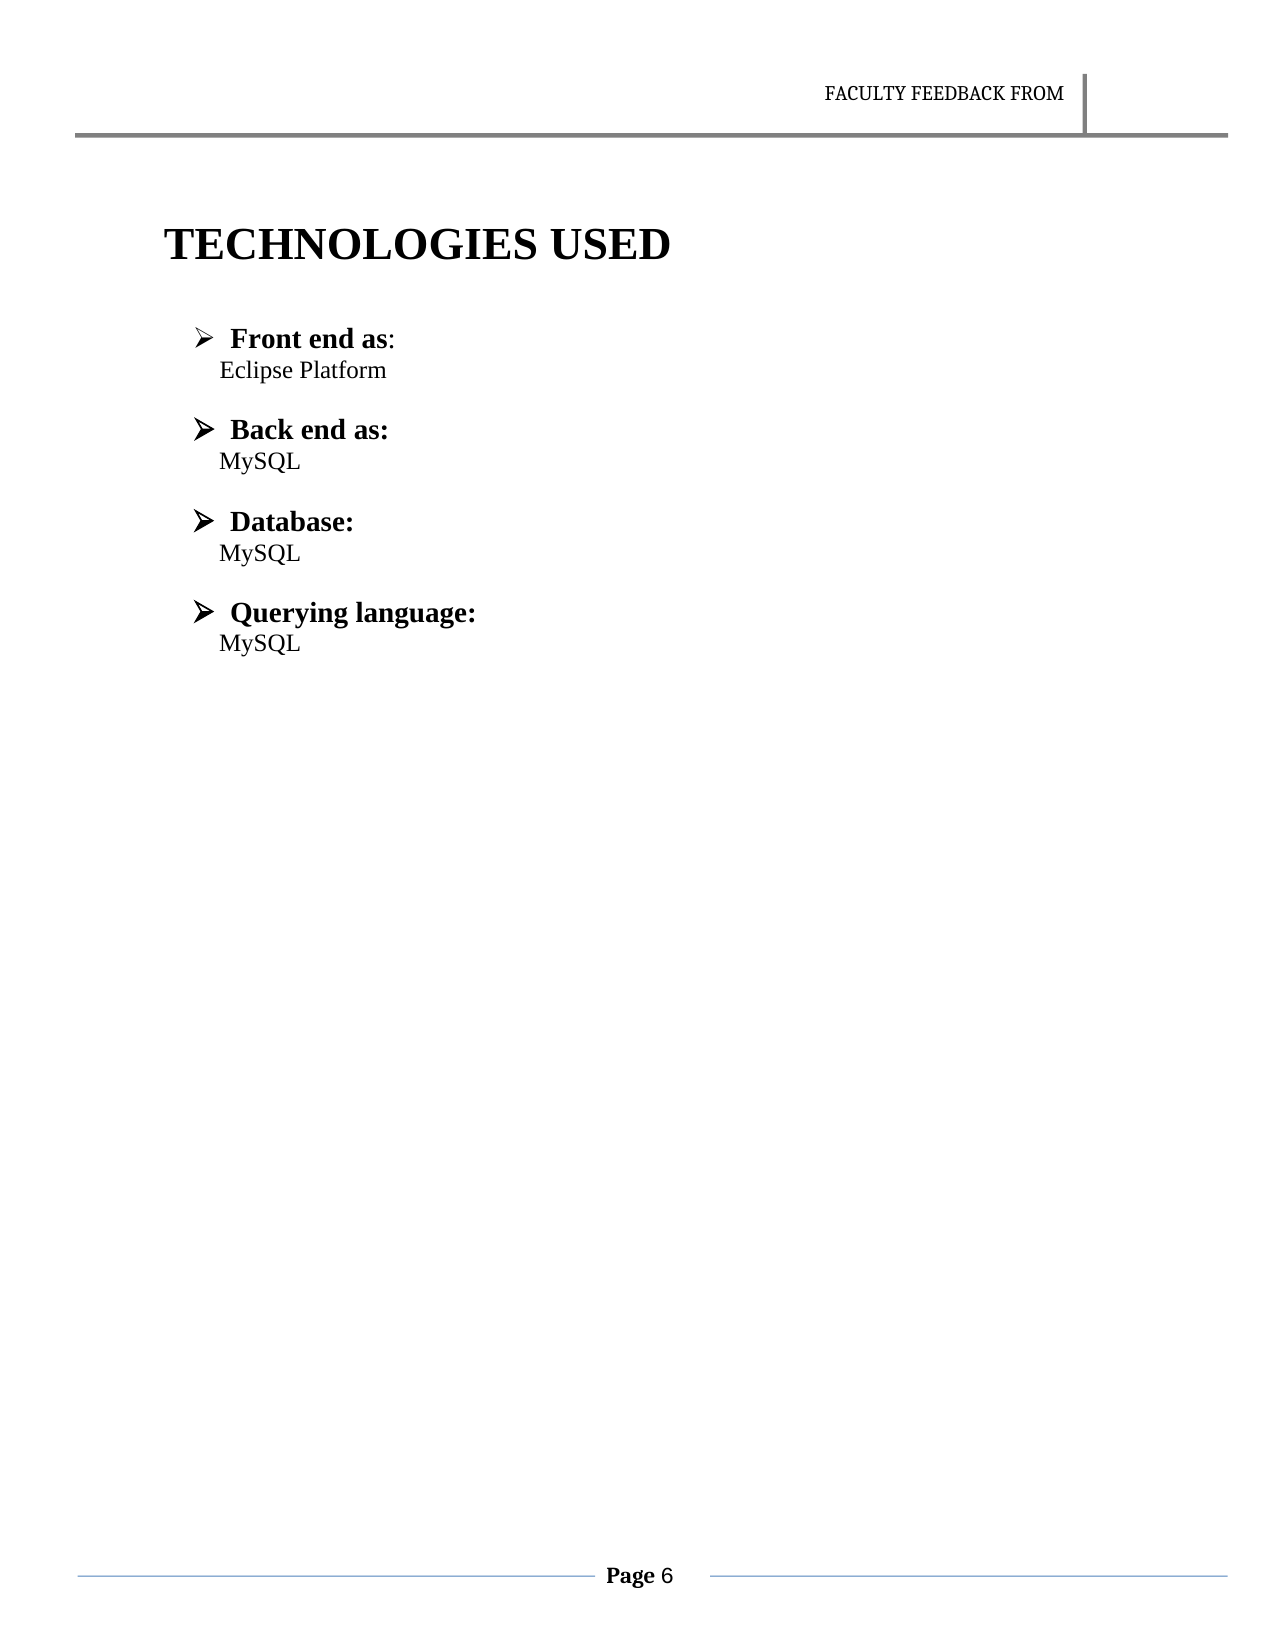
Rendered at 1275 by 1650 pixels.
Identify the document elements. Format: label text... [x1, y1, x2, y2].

list Front end as: [62, 322, 395, 355]
list Database: [192, 504, 1231, 537]
list Querying language: [192, 595, 1231, 629]
text MySQL [219, 629, 1231, 657]
list Back end as: [62, 413, 389, 446]
text MySQL [219, 538, 1231, 566]
text MySQL [219, 446, 1231, 475]
text TECHNOLOGIES USED [164, 216, 1231, 269]
text Eclipse Platform [62, 355, 386, 384]
